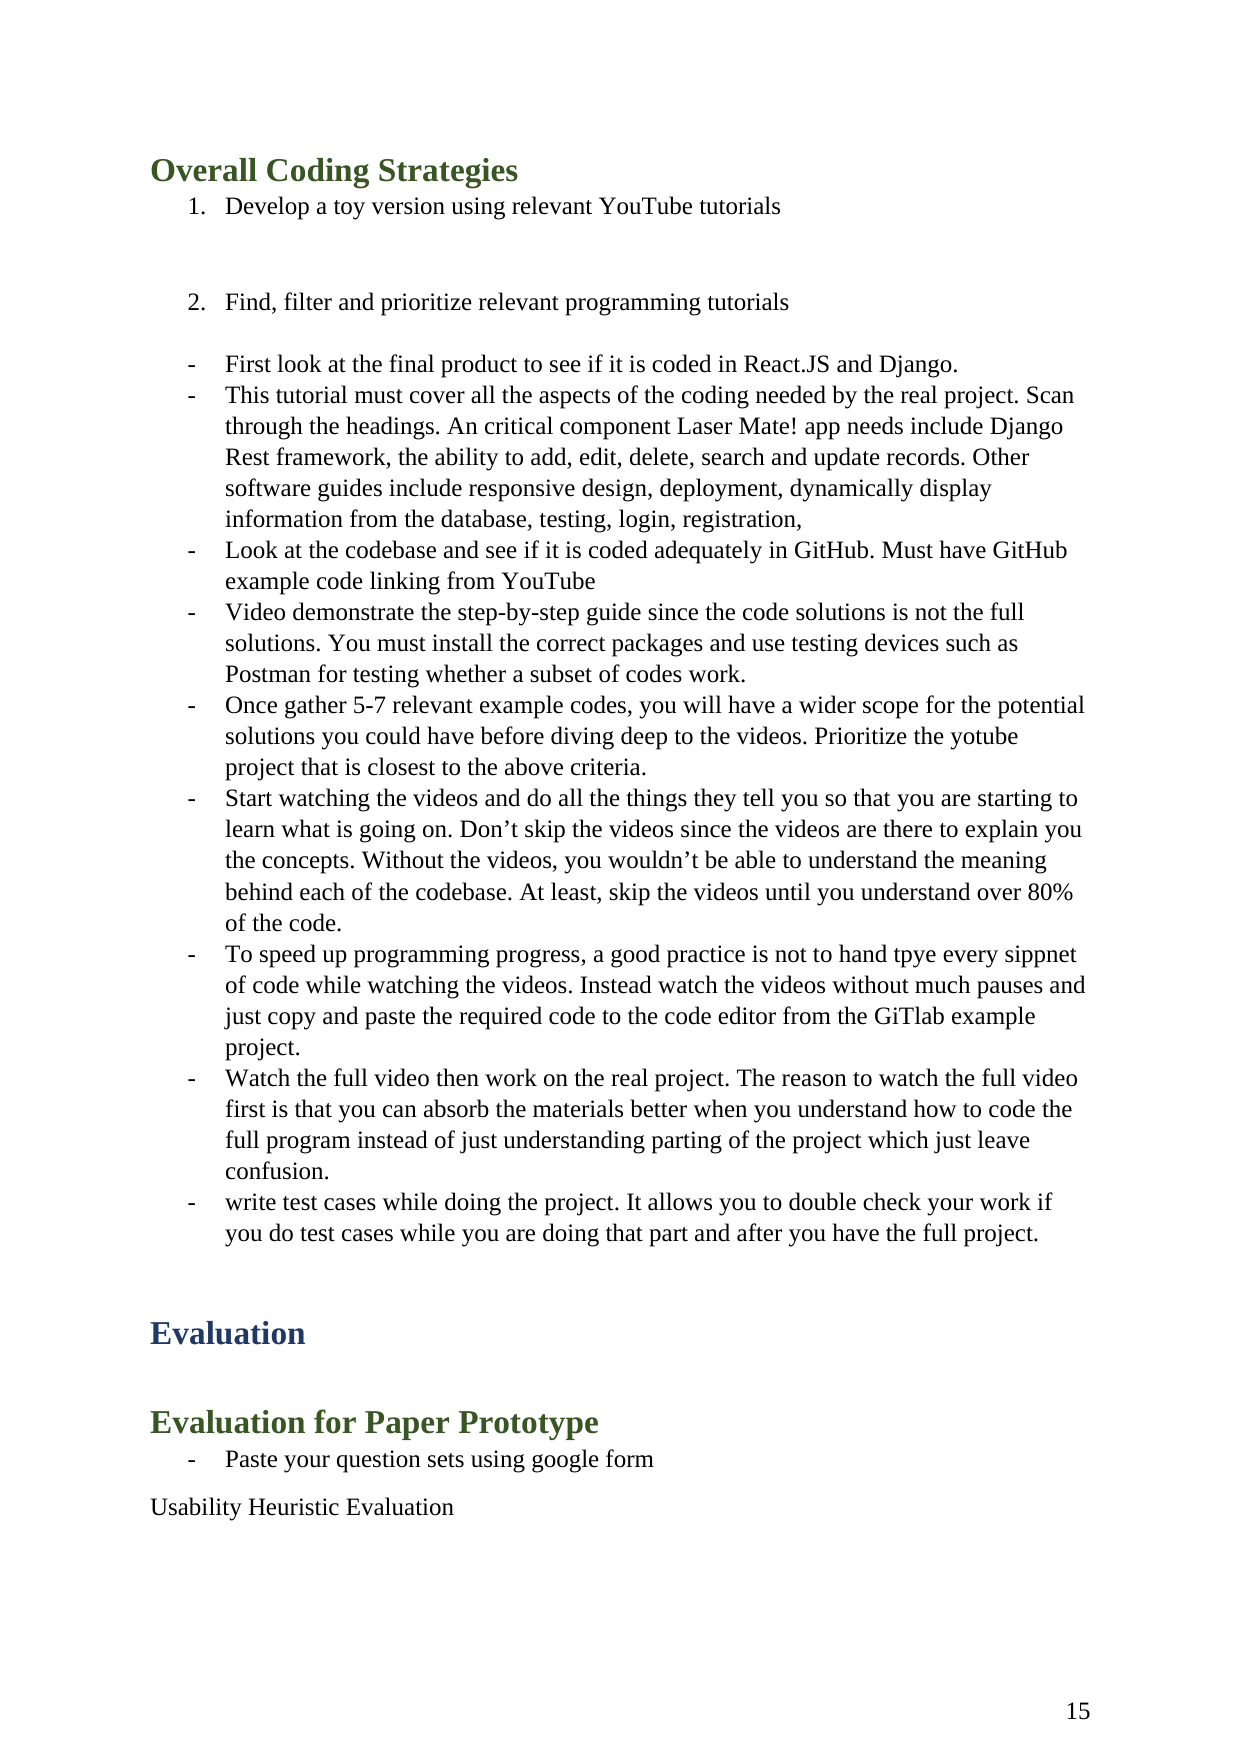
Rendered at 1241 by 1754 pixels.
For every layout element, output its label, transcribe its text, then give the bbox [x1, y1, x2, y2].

list Look at the codebase and see if it is coded adequately in GitHub. Must have GitHub example code linking from YouTube [187, 535, 1090, 595]
list Find, filter and prioritize relevant programming tutorials [187, 287, 1090, 316]
list write test cases while doing the project. It allows you to double check your work if you do test cases while you are doing that part and after you have the full project. [187, 1187, 1090, 1247]
subtitle Evaluation for Paper Prototype [150, 1402, 1090, 1441]
list Paste your question sets using google form [187, 1444, 1090, 1473]
text Usability Heuristic Evaluation [150, 1492, 1090, 1520]
list Start watching the videos and do all the things they tell you so that you are starting to learn what is going on. Don’t skip the videos since the videos are there to explain you the concepts. Without the videos, you wouldn’t be able to understand the meaning behind each of the codebase. At least, skip the videos until you understand over 80% of the code. [187, 783, 1090, 936]
list Watch the full video then work on the real project. The reason to watch the full video first is that you can absorb the materials better when you understand how to code the full program instead of just understanding parting of the project which just leave confusion. [187, 1063, 1090, 1185]
list Video demonstrate the step-by-step guide since the code solutions is not the full solutions. You must install the correct packages and use testing devices such as Postman for testing whether a subset of codes work. [187, 597, 1090, 688]
subtitle Overall Coding Strategies [150, 150, 1090, 188]
subtitle Evaluation [150, 1313, 1090, 1352]
list Once gather 5-7 relevant example codes, you will have a wider scope for the potential solutions you could have before diving deep to the videos. Prioritize the yotube project that is closest to the above criteria. [187, 690, 1090, 781]
list First look at the final product to see if it is coded in React.JS and Django. [187, 349, 1090, 378]
list To speed up programming progress, a good practice is not to hand tpye every sippnet of code while watching the videos. Instead watch the videos without much pauses and just copy and paste the required code to the code editor from the GiTlab example project. [187, 939, 1090, 1061]
list Develop a toy version using relevant YouTube tutorials [187, 191, 1090, 220]
list This tutorial must cover all the aspects of the coding needed by the real project. Scan through the headings. An critical component Laser Mate! app needs include Django Rest framework, the ability to add, edit, delete, search and update records. Other software guides include responsive design, deployment, dynamically display information from the database, testing, login, registration, [187, 380, 1090, 533]
